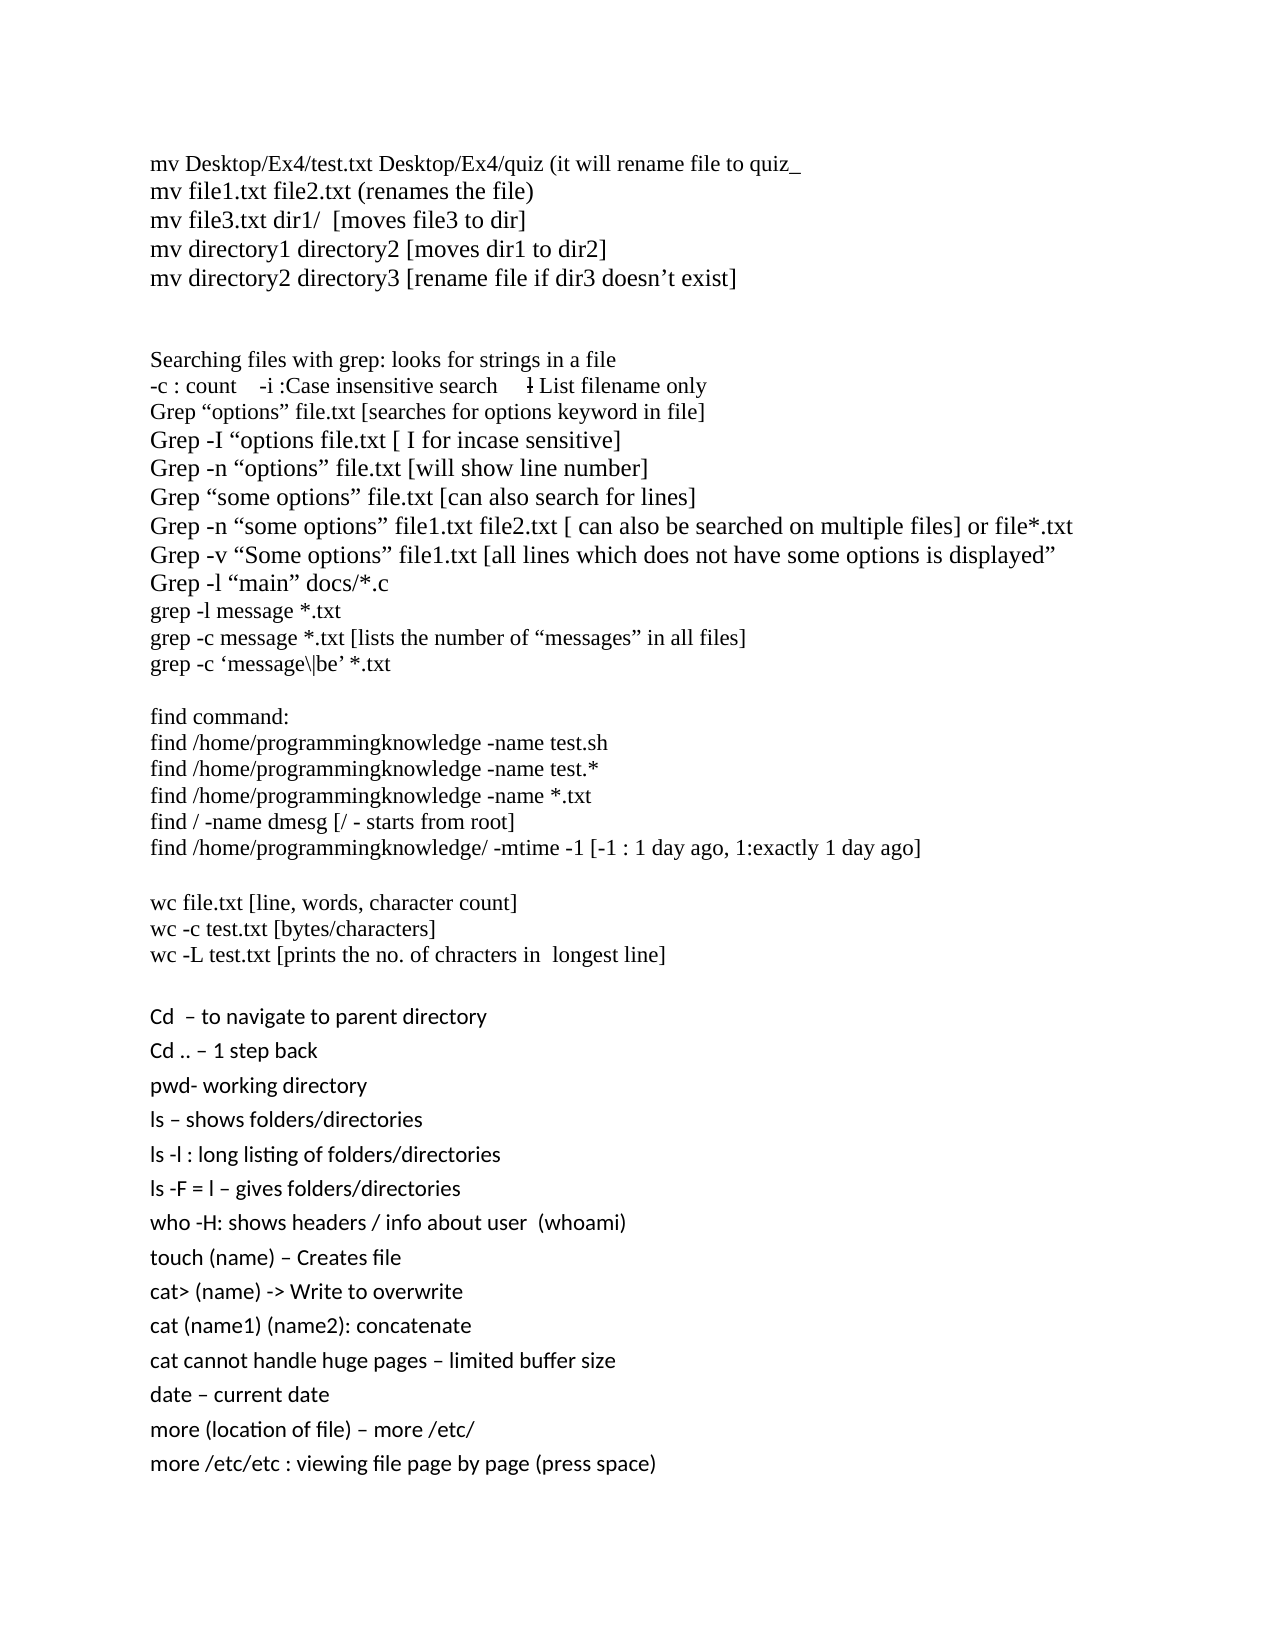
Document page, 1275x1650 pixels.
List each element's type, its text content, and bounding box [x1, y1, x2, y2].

text -c : count -i :Case insensitive search l List filename only [150, 372, 1125, 398]
text grep -l message *.txt [150, 597, 1125, 624]
text find /home/programmingknowledge -name test.sh [150, 729, 1125, 755]
text cat> (name) -> Write to overwrite [150, 1277, 1125, 1305]
text cat (name1) (name2): concatenate [150, 1312, 1125, 1340]
text Grep “options” file.txt [searches for options keyword in file] [150, 398, 1125, 425]
text find /home/programmingknowledge -name test.* [150, 755, 1125, 782]
text Grep “some options” file.txt [can also search for lines] [150, 482, 1125, 511]
text more (location of file) – more /etc/ [150, 1415, 1125, 1443]
text find /home/programmingknowledge/ -mtime -1 [-1 : 1 day ago, 1:exactly 1 day ago] [150, 834, 1125, 861]
text Grep -n “some options” file1.txt file2.txt [ can also be searched on multiple files] or file*.txt [150, 511, 1125, 540]
text pwd- working directory [150, 1071, 1125, 1099]
text ls -F = l – gives folders/directories [150, 1174, 1125, 1202]
text Grep -I “options file.txt [ I for incase sensitive] [150, 425, 1125, 453]
text Cd – to navigate to parent directory [150, 1002, 1125, 1030]
text mv directory1 directory2 [moves dir1 to dir2] [150, 234, 1125, 263]
text wc -L test.txt [prints the no. of chracters in longest line] [150, 942, 1125, 968]
text wc -c test.txt [bytes/characters] [150, 915, 1125, 942]
text grep -c message *.txt [lists the number of “messages” in all files] [150, 624, 1125, 650]
text ls -l : long listing of folders/directories [150, 1140, 1125, 1168]
text ls – shows folders/directories [150, 1105, 1125, 1133]
text Searching files with grep: looks for strings in a file [150, 346, 1125, 372]
text mv directory2 directory3 [rename file if dir3 doesn’t exist] [150, 263, 1125, 291]
text mv file1.txt file2.txt (renames the file) [150, 176, 1125, 205]
text who -H: shows headers / info about user (whoami) [150, 1208, 1125, 1237]
text Grep -n “options” file.txt [will show line number] [150, 453, 1125, 482]
text more /etc/etc : viewing file page by page (press space) [150, 1449, 1125, 1477]
text grep -c ‘message\|be’ *.txt [150, 650, 1125, 676]
text mv Desktop/Ex4/test.txt Desktop/Ex4/quiz (it will rename file to quiz_ [150, 150, 1125, 176]
text find / -name dmesg [/ - starts from root] [150, 808, 1125, 834]
text Grep -l “main” docs/*.c [150, 568, 1125, 597]
text find /home/programmingknowledge -name *.txt [150, 782, 1125, 808]
text wc file.txt [line, words, character count] [150, 889, 1125, 915]
text Grep -v “Some options” file1.txt [all lines which does not have some options is displayed” [150, 540, 1125, 568]
text Cd .. – 1 step back [150, 1037, 1125, 1065]
text date – current date [150, 1380, 1125, 1408]
text cat cannot handle huge pages – limited buffer size [150, 1346, 1125, 1374]
text touch (name) – Creates file [150, 1243, 1125, 1271]
text mv file3.txt dir1/ [moves file3 to dir] [150, 205, 1125, 234]
text find command: [150, 703, 1125, 729]
